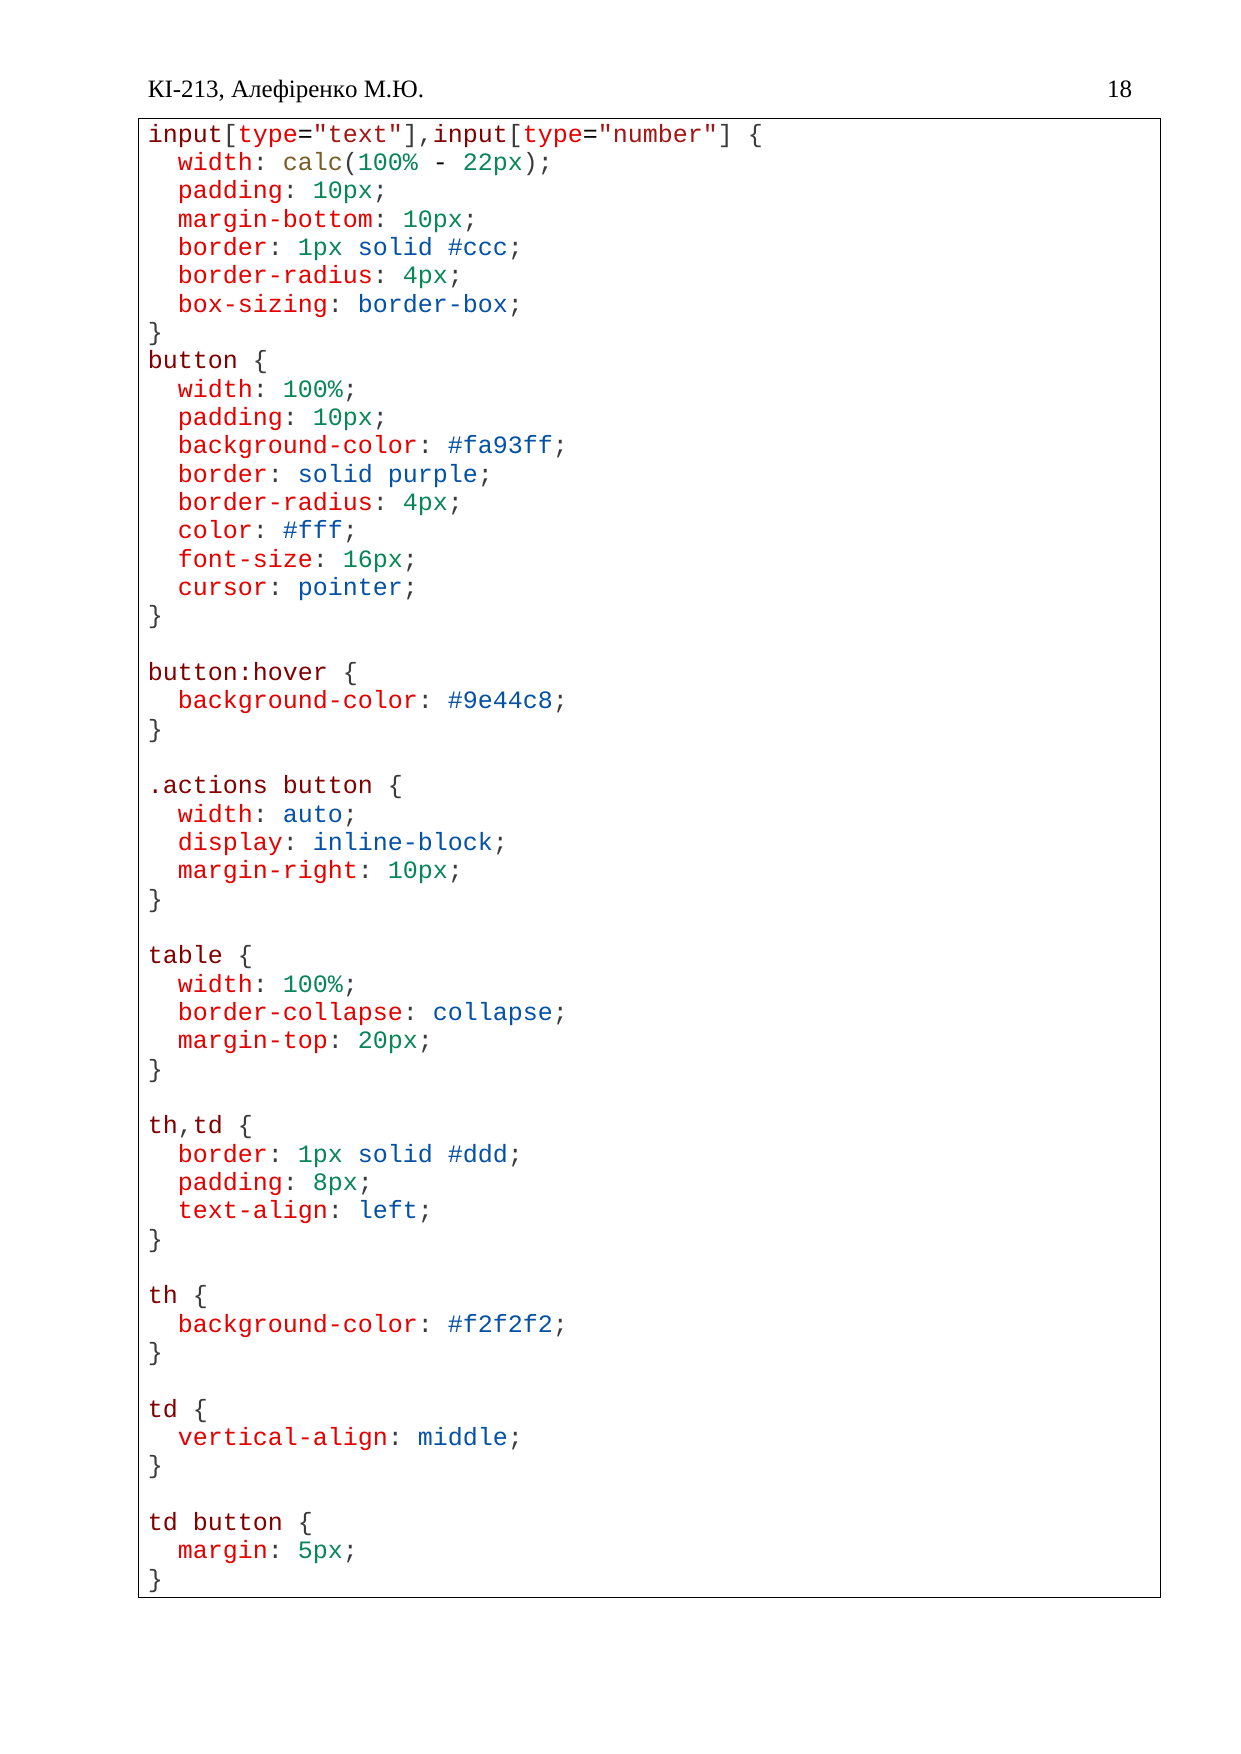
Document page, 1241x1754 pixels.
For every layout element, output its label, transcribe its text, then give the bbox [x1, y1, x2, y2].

text background-color: #9e44c8; [148, 688, 1152, 716]
text } [148, 1339, 1152, 1368]
text border: solid purple; [148, 461, 1152, 489]
text display: inline-block; [148, 829, 1152, 858]
text } [148, 603, 1152, 631]
text border-collapse: collapse; [148, 999, 1152, 1028]
text table { [148, 943, 1152, 971]
text padding: 8px; [148, 1169, 1152, 1198]
text padding: 10px; [148, 178, 1152, 206]
text background-color: #f2f2f2; [148, 1311, 1152, 1339]
text th,td { [148, 1113, 1152, 1141]
text background-color: #fa93ff; [148, 433, 1152, 461]
text color: #fff; [148, 518, 1152, 546]
text vertical-align: middle; [148, 1424, 1152, 1453]
text cursor: pointer; [148, 574, 1152, 603]
text width: 100%; [148, 376, 1152, 404]
text margin-right: 10px; [148, 858, 1152, 886]
text box-sizing: border-box; [148, 291, 1152, 319]
text border: 1px solid #ccc; [148, 234, 1152, 263]
text text-align: left; [148, 1198, 1152, 1226]
text } [148, 1056, 1152, 1084]
text td { [148, 1396, 1152, 1424]
text button:hover { [148, 659, 1152, 688]
text } [148, 716, 1152, 744]
text width: calc(100% - 22px); [148, 149, 1152, 178]
text margin: 5px; [148, 1538, 1152, 1563]
text border-radius: 4px; [148, 489, 1152, 518]
text font-size: 16px; [148, 546, 1152, 574]
text } [148, 1453, 1152, 1481]
text width: 100%; [148, 971, 1152, 999]
text border: 1px solid #ddd; [148, 1141, 1152, 1169]
text th { [148, 1283, 1152, 1311]
text } [148, 319, 1152, 348]
text button { [148, 348, 1152, 376]
text } [139, 1563, 1160, 1597]
text } [148, 1226, 1152, 1254]
text padding: 10px; [148, 404, 1152, 433]
text td button { [148, 1509, 1152, 1538]
text margin-bottom: 10px; [148, 206, 1152, 234]
text } [148, 886, 1152, 914]
text input[type="text"],input[type="number"] { [139, 119, 1160, 149]
text border-radius: 4px; [148, 263, 1152, 291]
text margin-top: 20px; [148, 1028, 1152, 1056]
text width: auto; [148, 801, 1152, 829]
text .actions button { [148, 773, 1152, 801]
